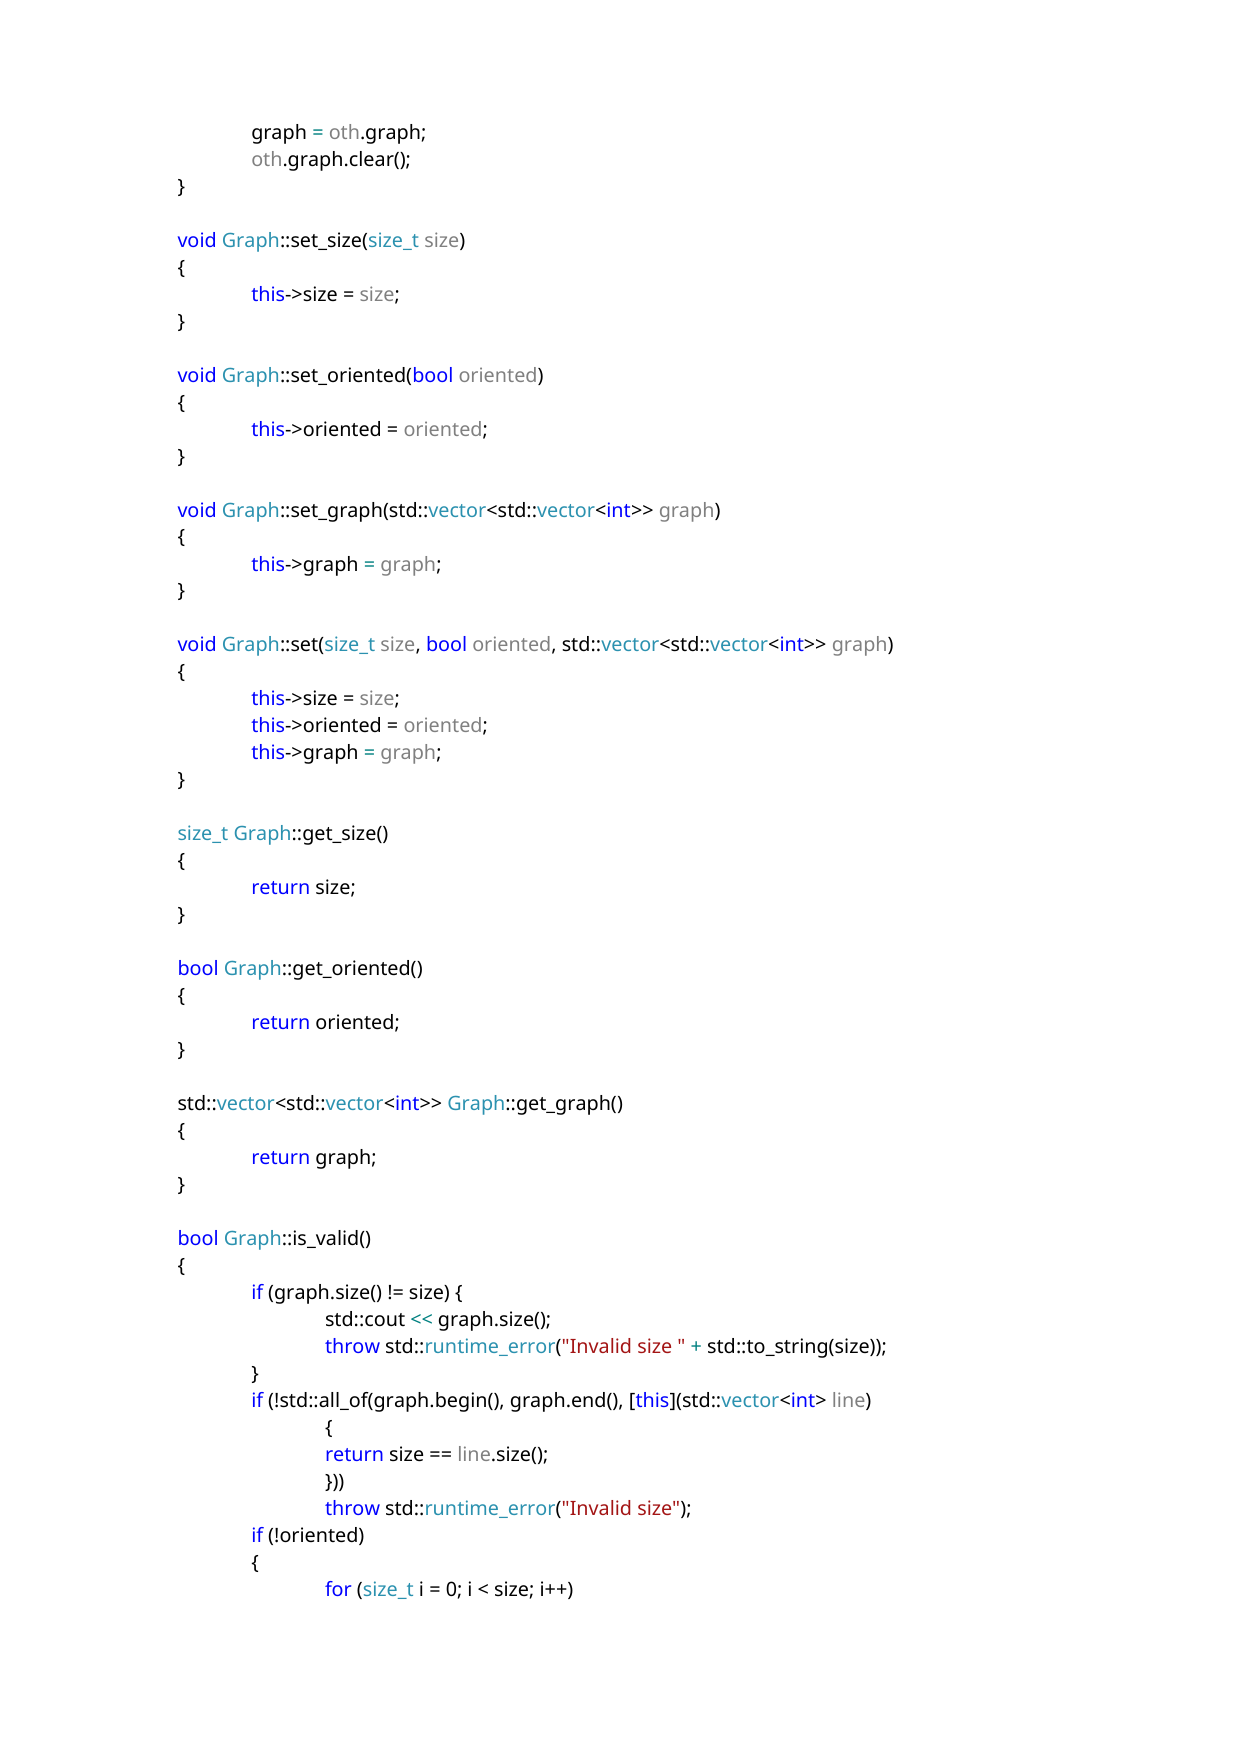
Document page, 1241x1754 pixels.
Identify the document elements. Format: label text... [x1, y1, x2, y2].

text { [177, 981, 1152, 1008]
text bool Graph::get_oriented() [177, 954, 1152, 981]
text this->oriented = oriented; [177, 712, 1152, 739]
text if (graph.size() != size) { [177, 1278, 1152, 1305]
text oth.graph.clear(); [177, 145, 1152, 172]
text if (!oriented) [177, 1521, 1152, 1548]
text return size == line.size(); [177, 1440, 1152, 1467]
text size_t Graph::get_size() [177, 819, 1152, 847]
text } [177, 901, 1152, 927]
text } [177, 766, 1152, 793]
text } [177, 1359, 1152, 1386]
text } [177, 577, 1152, 604]
text { [177, 253, 1152, 280]
text })) [177, 1467, 1152, 1494]
text std::vector<std::vector<int>> Graph::get_graph() [177, 1089, 1152, 1116]
text { [177, 388, 1152, 415]
text void Graph::set_graph(std::vector<std::vector<int>> graph) [177, 496, 1152, 523]
text } [177, 172, 1152, 199]
text if (!std::all_of(graph.begin(), graph.end(), [this](std::vector<int> line) [177, 1386, 1152, 1413]
text this->oriented = oriented; [177, 415, 1152, 442]
text } [177, 442, 1152, 469]
text { [177, 1413, 1152, 1440]
text this->size = size; [177, 280, 1152, 307]
text return size; [177, 873, 1152, 901]
text graph = oth.graph; [177, 118, 1152, 145]
text { [177, 1116, 1152, 1143]
text } [177, 1035, 1152, 1062]
text this->graph = graph; [177, 550, 1152, 577]
text } [177, 307, 1152, 334]
text { [177, 847, 1152, 873]
text throw std::runtime_error("Invalid size " + std::to_string(size)); [177, 1332, 1152, 1359]
text return oriented; [177, 1008, 1152, 1035]
text { [177, 1251, 1152, 1278]
text this->graph = graph; [177, 739, 1152, 766]
text throw std::runtime_error("Invalid size"); [177, 1494, 1152, 1521]
text { [177, 658, 1152, 685]
text void Graph::set_size(size_t size) [177, 226, 1152, 253]
text { [177, 523, 1152, 550]
text void Graph::set(size_t size, bool oriented, std::vector<std::vector<int>> graph) [177, 631, 1152, 658]
text return graph; [177, 1143, 1152, 1170]
text bool Graph::is_valid() [177, 1224, 1152, 1251]
text void Graph::set_oriented(bool oriented) [177, 361, 1152, 388]
text for (size_t i = 0; i < size; i++) [177, 1575, 1152, 1602]
text std::cout << graph.size(); [177, 1305, 1152, 1332]
text { [177, 1548, 1152, 1575]
text this->size = size; [177, 685, 1152, 712]
text } [177, 1170, 1152, 1197]
